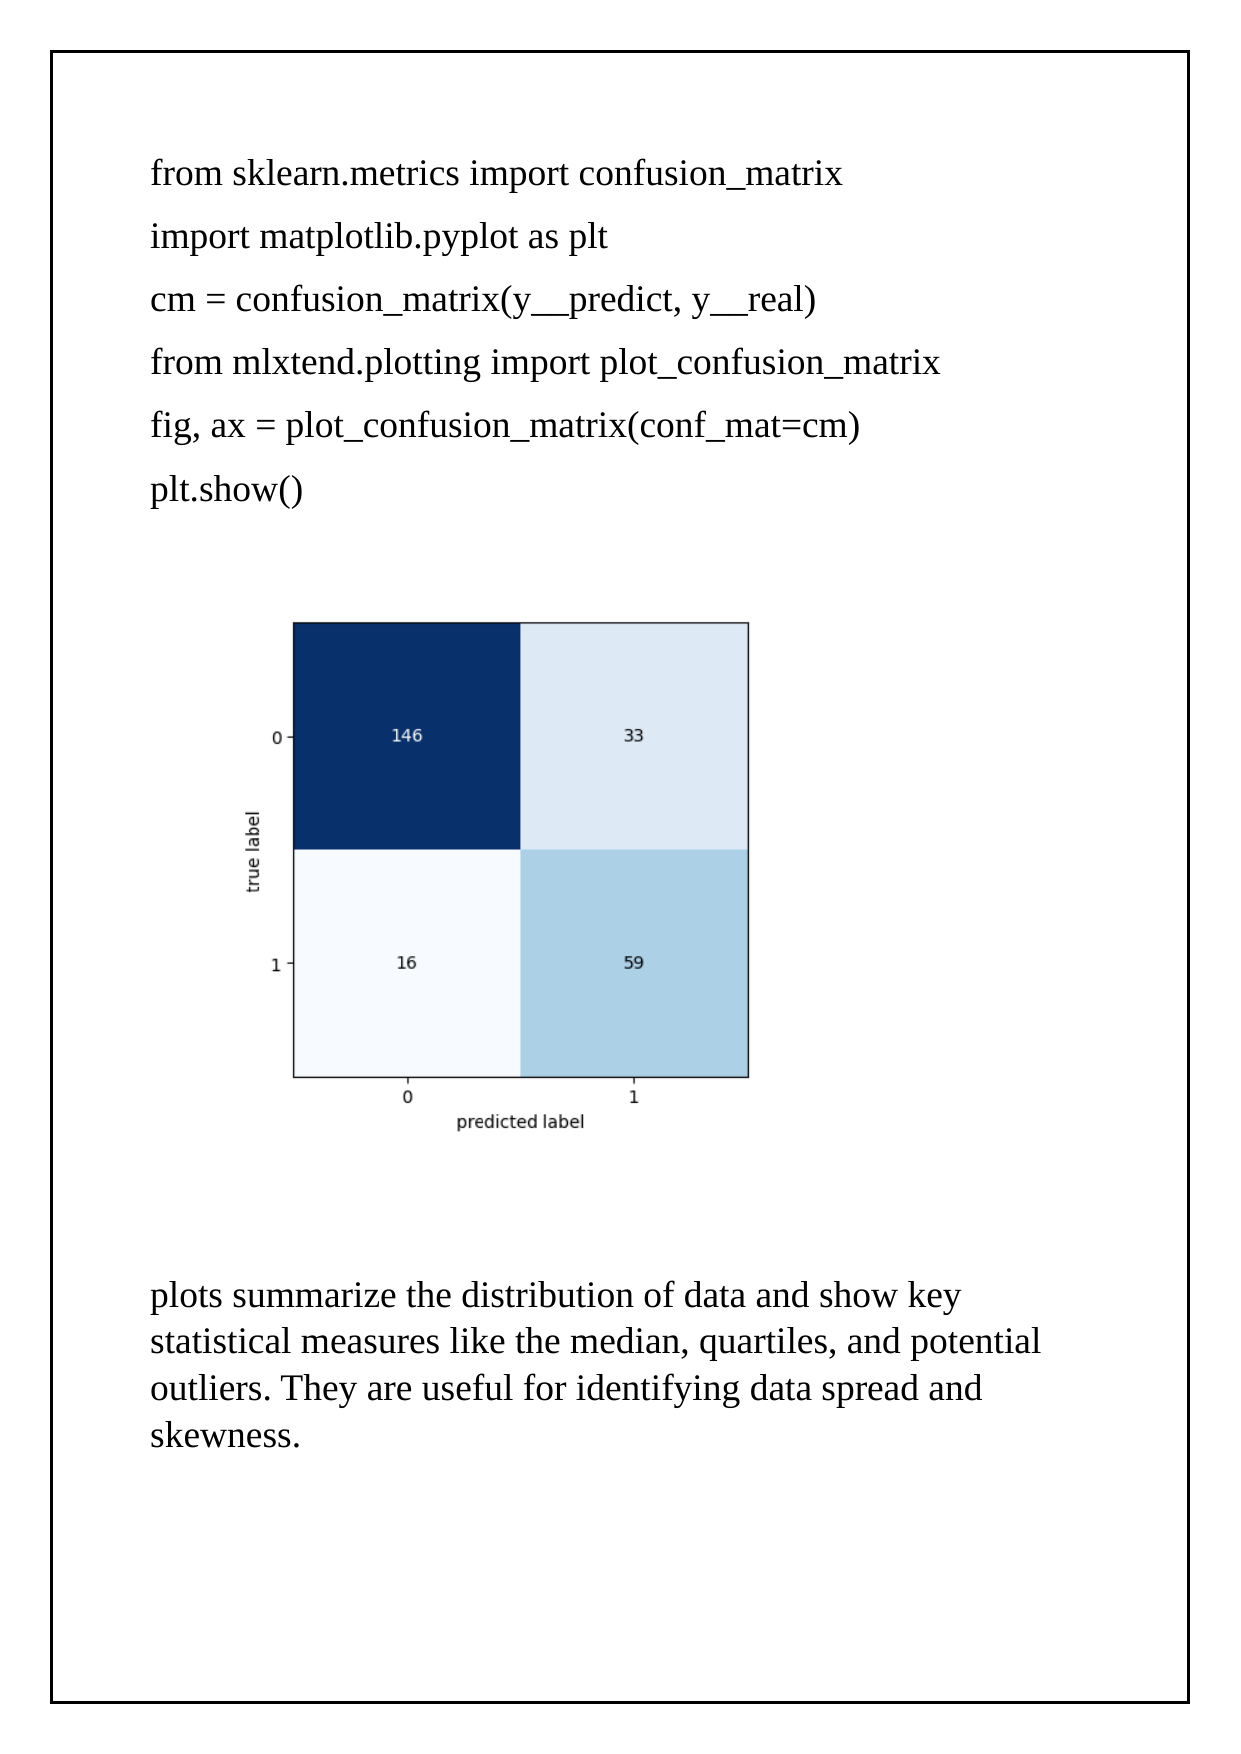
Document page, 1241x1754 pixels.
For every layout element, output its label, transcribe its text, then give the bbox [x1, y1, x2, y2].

text plots summarize the distribution of data and show key statistical measures like the median, quartiles, and potential outliers. They are useful for identifying data spread and skewness. [150, 1272, 1090, 1455]
text import matplotlib.pyplot as plt [150, 213, 1090, 256]
text cm = confusion_matrix(y__predict, y__real) [150, 276, 1090, 319]
text from mlxtend.plotting import plot_confusion_matrix [150, 340, 1090, 383]
picture [150, 592, 1091, 1191]
text fig, ax = plot_confusion_matrix(conf_mat=cm) [150, 403, 1090, 446]
text from sklearn.metrics import confusion_matrix [150, 150, 1090, 193]
text plt.show() [150, 466, 1090, 509]
